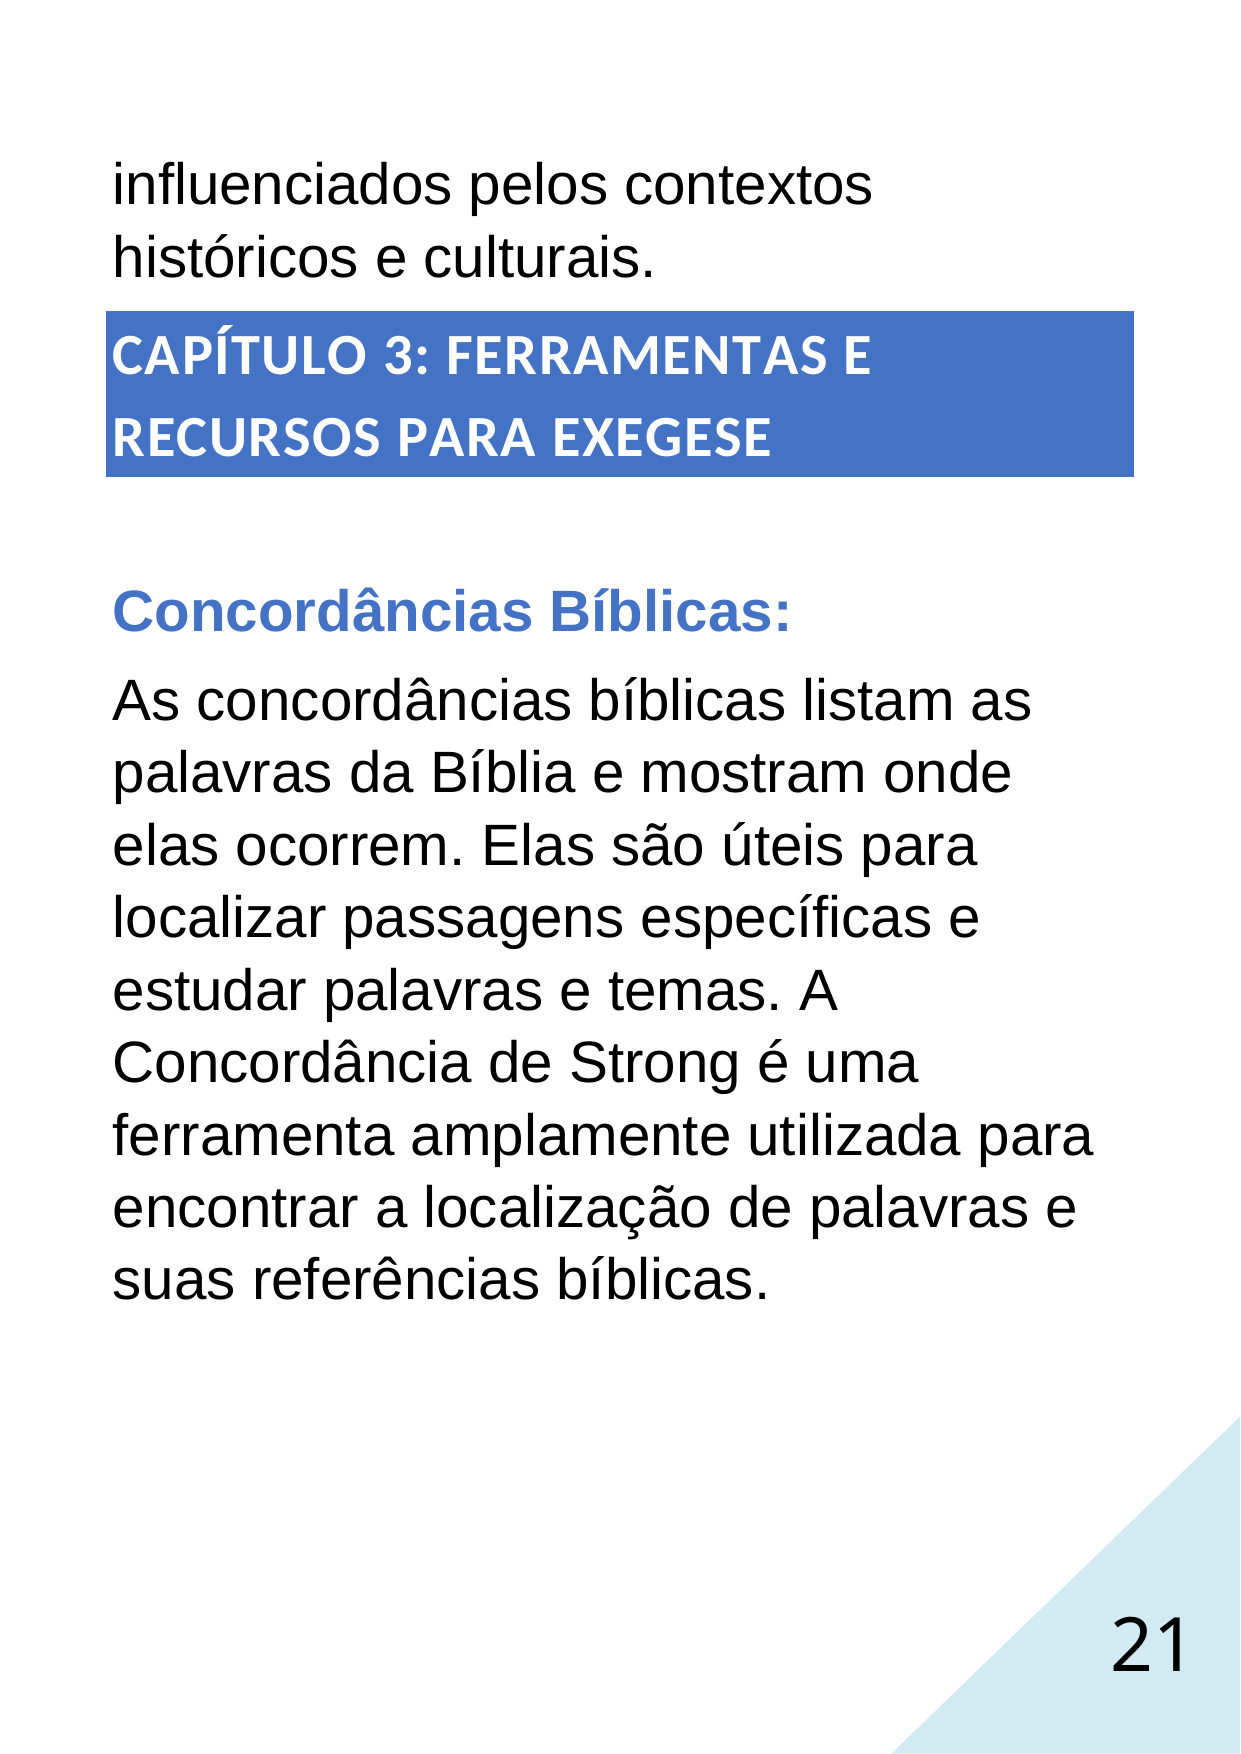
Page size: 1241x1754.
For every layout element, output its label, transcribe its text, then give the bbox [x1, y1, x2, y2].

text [112, 150, 1128, 289]
subtitle Capítulo 3: Ferramentas e Recursos para Exegese [113, 318, 1128, 471]
text Concordâncias Bíblicas: [112, 577, 1128, 644]
text As concordâncias bíblicas listam as palavras da Bíblia e mostram onde elas ocorrem. Elas são úteis para localizar passagens específicas e estudar palavras e temas. A Concordância de Strong é uma ferramenta amplamente utilizada para encontrar a localização de palavras e suas referências bíblicas. [112, 666, 1128, 1312]
